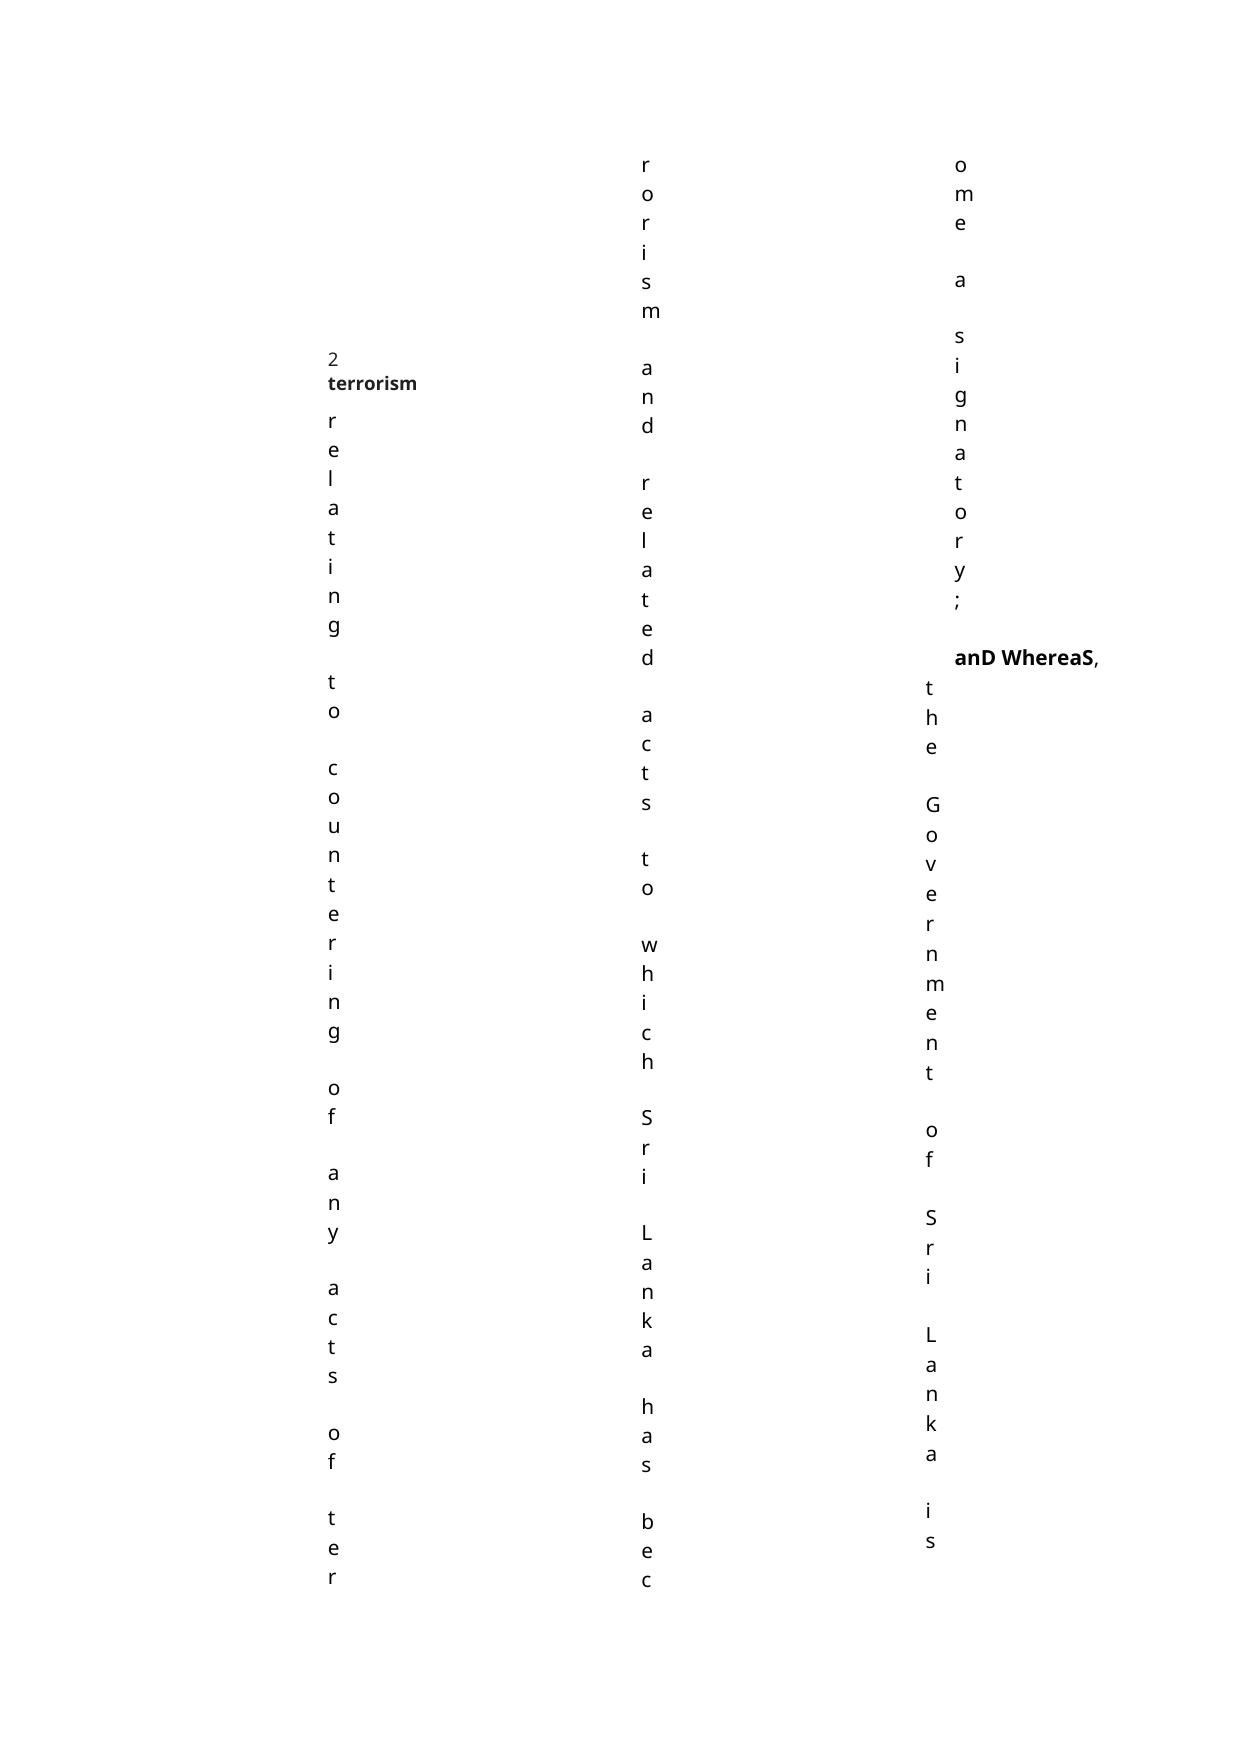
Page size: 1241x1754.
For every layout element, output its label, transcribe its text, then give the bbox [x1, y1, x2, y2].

text 2 anti terrorism [328, 346, 463, 396]
